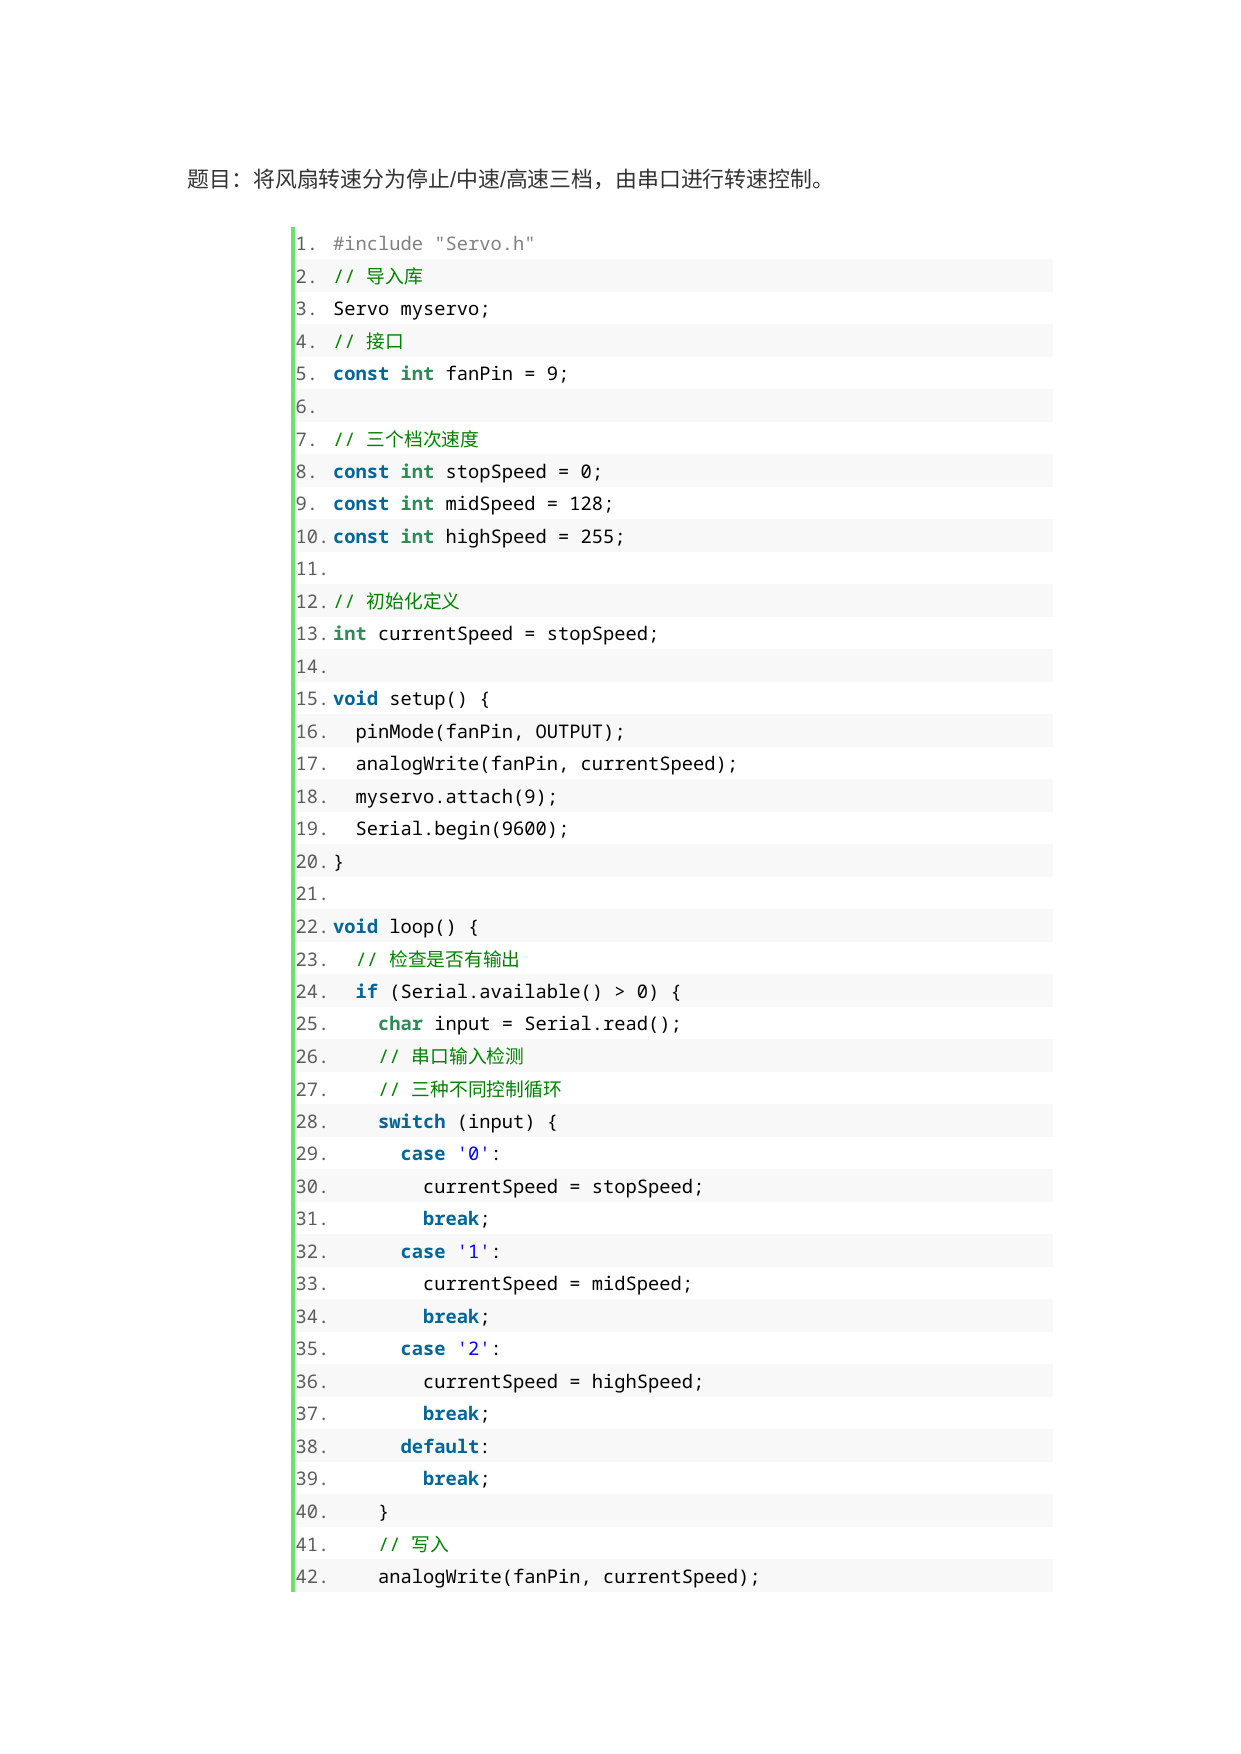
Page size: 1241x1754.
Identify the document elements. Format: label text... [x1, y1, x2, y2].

list pinMode(fanPin, OUTPUT); [295, 714, 1053, 747]
list break; [295, 1202, 1053, 1234]
list break; [295, 1462, 1053, 1494]
list // 写入 [295, 1527, 1053, 1559]
list break; [295, 1299, 1053, 1332]
list } [295, 1494, 1053, 1527]
list case '1': [295, 1234, 1053, 1267]
list const int midSpeed = 128; [295, 487, 1053, 519]
text ‎题目：将风扇转速分为停止/中速/高速三档，由串口进行转速控制。 [187, 162, 1053, 194]
list currentSpeed = stopSpeed; [295, 1169, 1053, 1202]
list currentSpeed = highSpeed; [295, 1364, 1053, 1397]
list analogWrite(fanPin, currentSpeed); [295, 747, 1053, 779]
list // 三种不同控制循环 [295, 1072, 1053, 1104]
list break; [295, 1397, 1053, 1429]
list analogWrite(fanPin, currentSpeed); [295, 1559, 1053, 1592]
list void setup() { [295, 682, 1053, 714]
list myservo.attach(9); [295, 779, 1053, 812]
list char input = Serial.read(); [295, 1007, 1053, 1039]
list const int stopSpeed = 0; [295, 454, 1053, 487]
list if (Serial.available() > 0) { [295, 974, 1053, 1007]
list // 检查是否有输出 [295, 942, 1053, 974]
list // 导入库 [295, 259, 1053, 292]
list switch (input) { [295, 1104, 1053, 1137]
list case '0': [295, 1137, 1053, 1169]
list Servo myservo; [295, 292, 1053, 324]
list Serial.begin(9600); [295, 812, 1053, 844]
list const int highSpeed = 255; [295, 519, 1053, 552]
list int currentSpeed = stopSpeed; [295, 617, 1053, 649]
list #include "Servo.h" [295, 227, 1053, 259]
list const int fanPin = 9; [295, 357, 1053, 389]
list // 串口输入检测 [295, 1039, 1053, 1072]
list void loop() { [295, 909, 1053, 942]
list default: [295, 1429, 1053, 1462]
list // 接口 [295, 324, 1053, 357]
list case '2': [295, 1332, 1053, 1364]
list // 三个档次速度 [295, 422, 1053, 454]
list // 初始化定义 [295, 584, 1053, 617]
list } [295, 844, 1053, 877]
list currentSpeed = midSpeed; [295, 1267, 1053, 1299]
